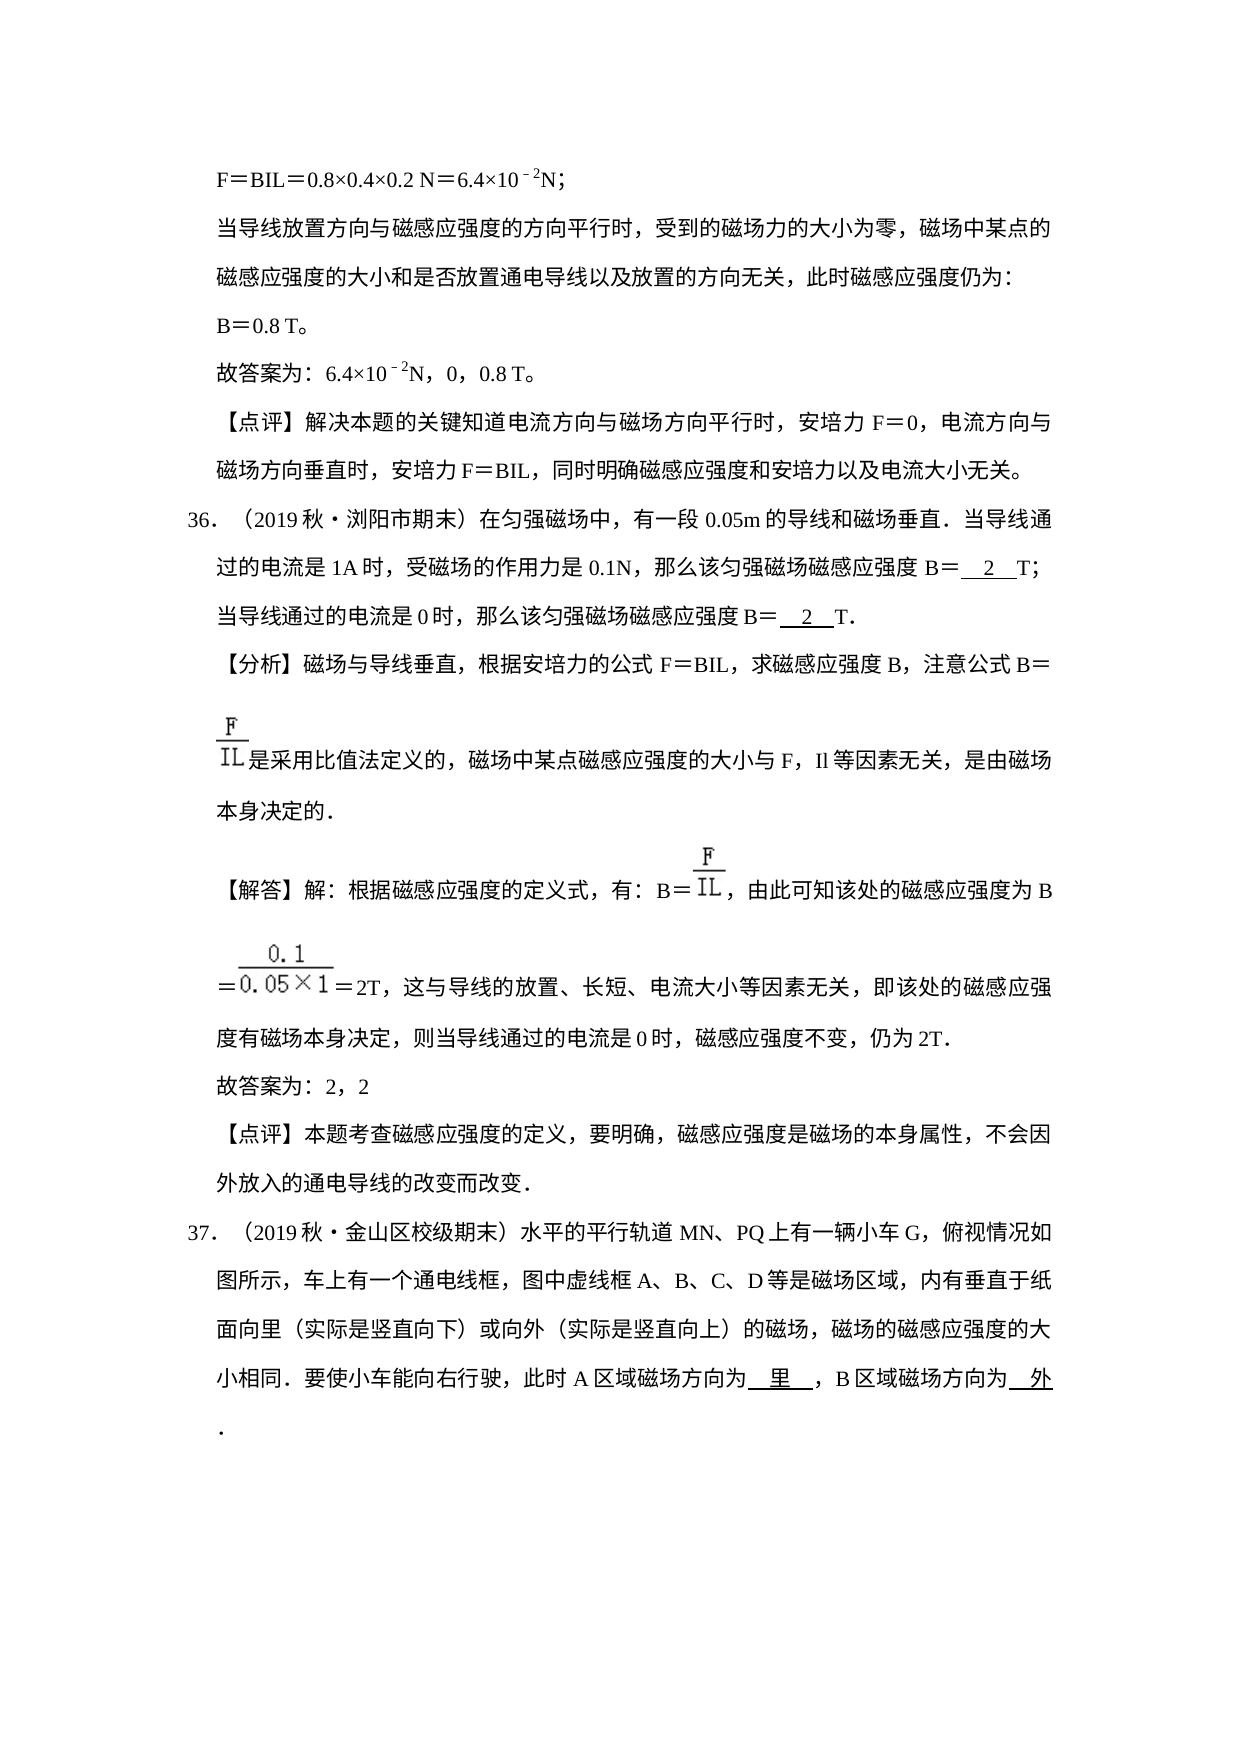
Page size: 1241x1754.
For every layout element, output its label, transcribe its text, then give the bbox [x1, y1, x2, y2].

text B＝0.8 T。 [216, 307, 1053, 340]
text 【分析】磁场与导线垂直，根据安培力的公式F＝BIL，求磁感应强度B，注意公式B＝是采用比值法定义的，磁场中某点磁感应强度的大小与F，Il等因素无关，是由磁场本身决定的． [216, 647, 1053, 826]
picture [692, 843, 726, 899]
text 【点评】本题考查磁感应强度的定义，要明确，磁感应强度是磁场的本身属性，不会因外放入的通电导线的改变而改变． [216, 1117, 1053, 1198]
text 故答案为：2，2 [216, 1069, 1053, 1101]
text 当导线放置方向与磁感应强度的方向平行时，受到的磁场力的大小为零，磁场中某点的磁感应强度的大小和是否放置通电导线以及放置的方向无关，此时磁感应强度仍为： [216, 210, 1053, 292]
text 【点评】解决本题的关键知道电流方向与磁场方向平行时，安培力F＝0，电流方向与磁场方向垂直时，安培力F＝BIL，同时明确磁感应强度和安培力以及电流大小无关。 [216, 404, 1053, 485]
picture [238, 941, 334, 996]
text 36．（2019秋•浏阳市期末）在匀强磁场中，有一段0.05m的导线和磁场垂直．当导线通过的电流是1A时，受磁场的作用力是0.1N，那么该匀强磁场磁感应强度B＝ 2 T；当导线通过的电流是0时，那么该匀强磁场磁感应强度B＝ 2 T． [187, 501, 1053, 631]
text 37．（2019秋•金山区校级期末）水平的平行轨道MN、PQ上有一辆小车G，俯视情况如图所示，车上有一个通电线框，图中虚线框A、B、C、D等是磁场区域，内有垂直于纸面向里（实际是竖直向下）或向外（实际是竖直向上）的磁场，磁场的磁感应强度的大小相同．要使小车能向右行驶，此时A区域磁场方向为 里 ，B区域磁场方向为 外 ． [187, 1214, 1053, 1442]
picture [216, 713, 249, 769]
text 故答案为：6.4×10﹣2N，0，0.8 T。 [216, 356, 1053, 388]
text 【解答】解：根据磁感应强度的定义式，有：B＝，由此可知该处的磁感应强度为B＝＝2T，这与导线的放置、长短、电流大小等因素无关，即该处的磁感应强度有磁场本身决定，则当导线通过的电流是0时，磁感应强度不变，仍为2T． [216, 842, 1053, 1053]
text F＝BIL＝0.8×0.4×0.2 N＝6.4×10﹣2N； [216, 162, 1053, 194]
